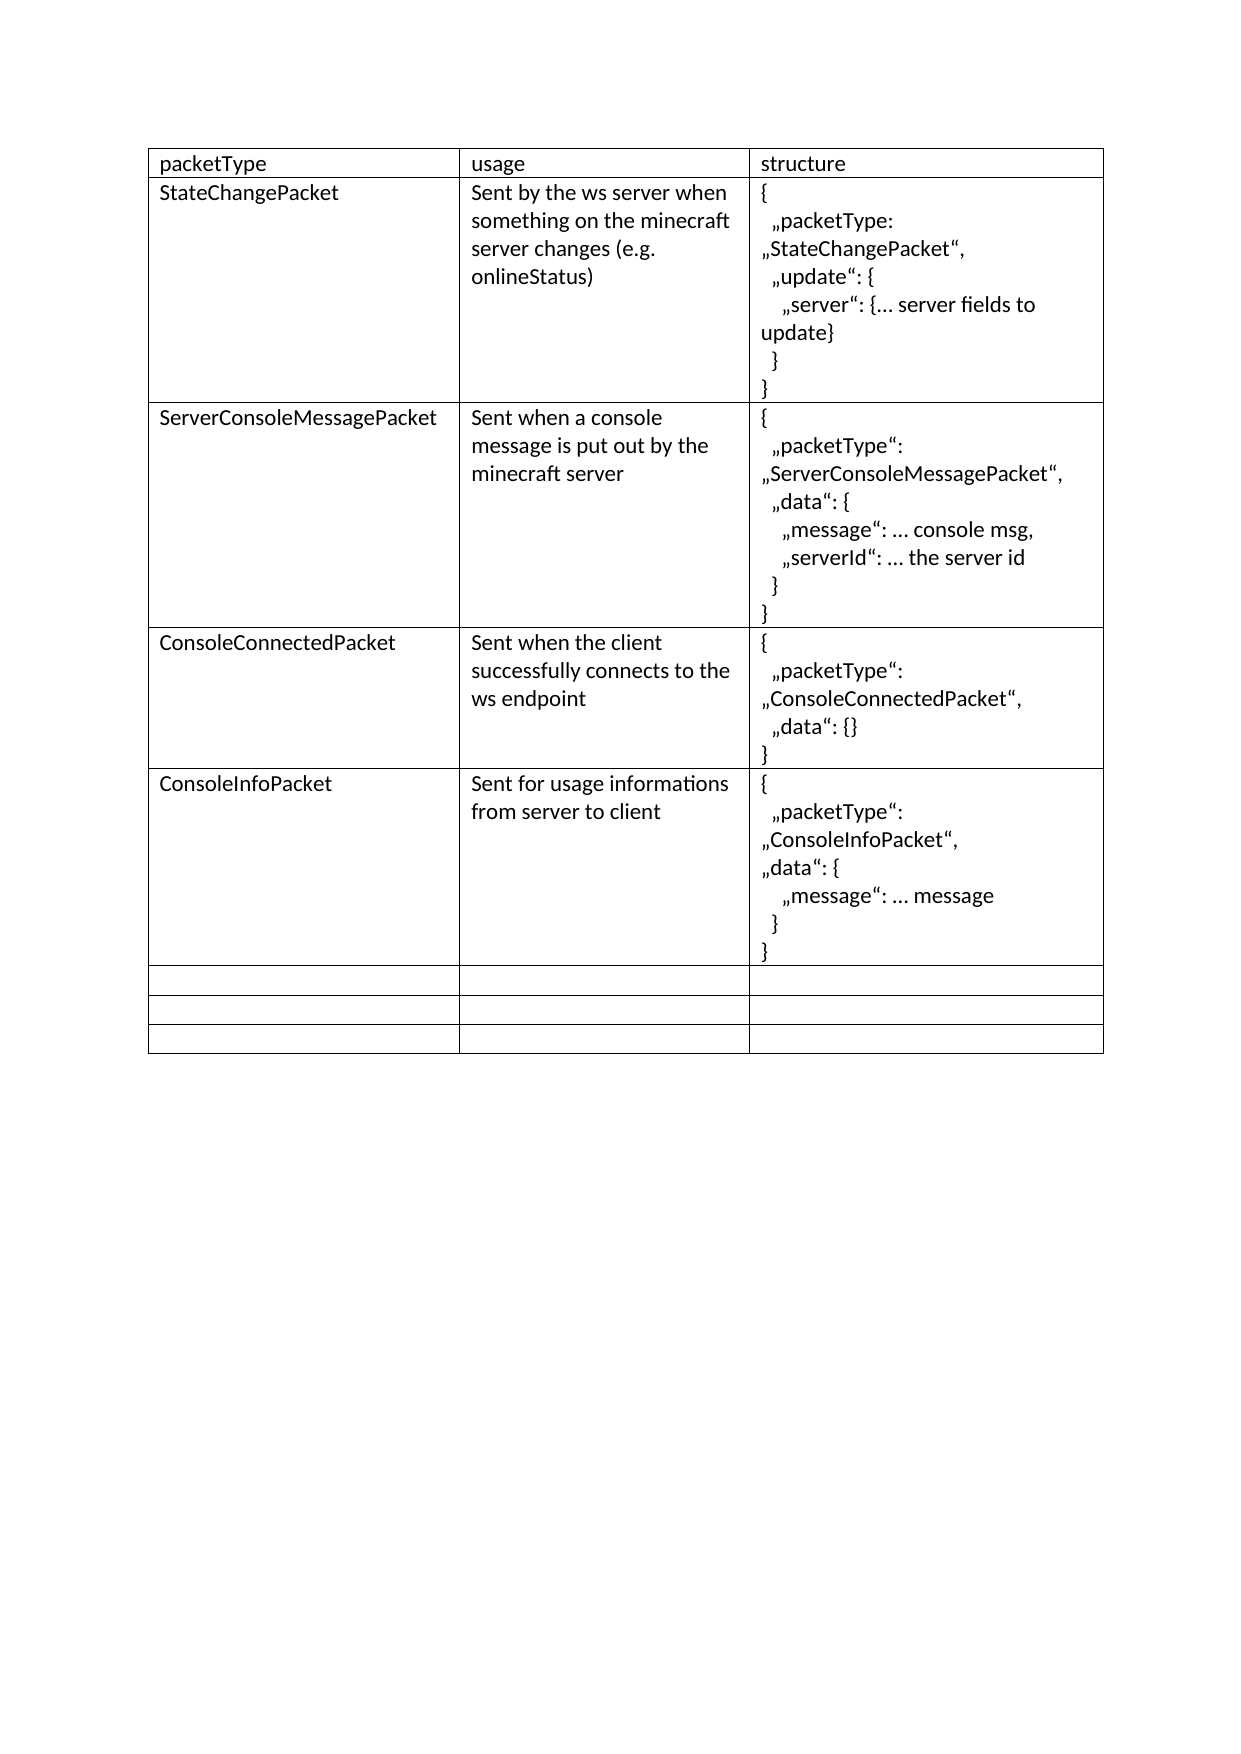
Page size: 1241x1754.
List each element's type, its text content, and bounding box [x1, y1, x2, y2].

table_cell [149, 996, 459, 1023]
table_cell StateChangePacket [149, 178, 459, 402]
table_cell { „packetType“: „ConsoleInfoPacket“, „data“: { „message“: … message } } [750, 769, 1103, 965]
table_cell [460, 996, 749, 1023]
table_cell [460, 1025, 749, 1053]
table_cell [750, 1025, 1103, 1053]
table_header usage [460, 149, 749, 177]
table_cell ServerConsoleMessagePacket [149, 403, 459, 627]
table_cell Sent for usage informations from server to client [460, 769, 749, 965]
table_cell [149, 1025, 459, 1053]
table_cell ConsoleInfoPacket [149, 769, 459, 965]
table_cell { „packetType“: „ConsoleConnectedPacket“, „data“: {} } [750, 628, 1103, 768]
table_cell [750, 966, 1103, 994]
table_header structure [750, 149, 1103, 177]
table_cell { „packetType“: „ServerConsoleMessagePacket“, „data“: { „message“: … console msg, „serverId“: … the server id } } [750, 403, 1103, 627]
table_cell ConsoleConnectedPacket [149, 628, 459, 768]
table_cell Sent when the client successfully connects to the ws endpoint [460, 628, 749, 768]
table_cell [460, 966, 749, 994]
table_header packetType [149, 149, 459, 177]
table_cell [149, 966, 459, 994]
table_cell [750, 996, 1103, 1023]
table_cell Sent when a console message is put out by the minecraft server [460, 403, 749, 627]
table_cell Sent by the ws server when something on the minecraft server changes (e.g. onlineStatus) [460, 178, 749, 402]
table_cell { „packetType: „StateChangePacket“, „update“: { „server“: {… server fields to update} } } [750, 178, 1103, 402]
